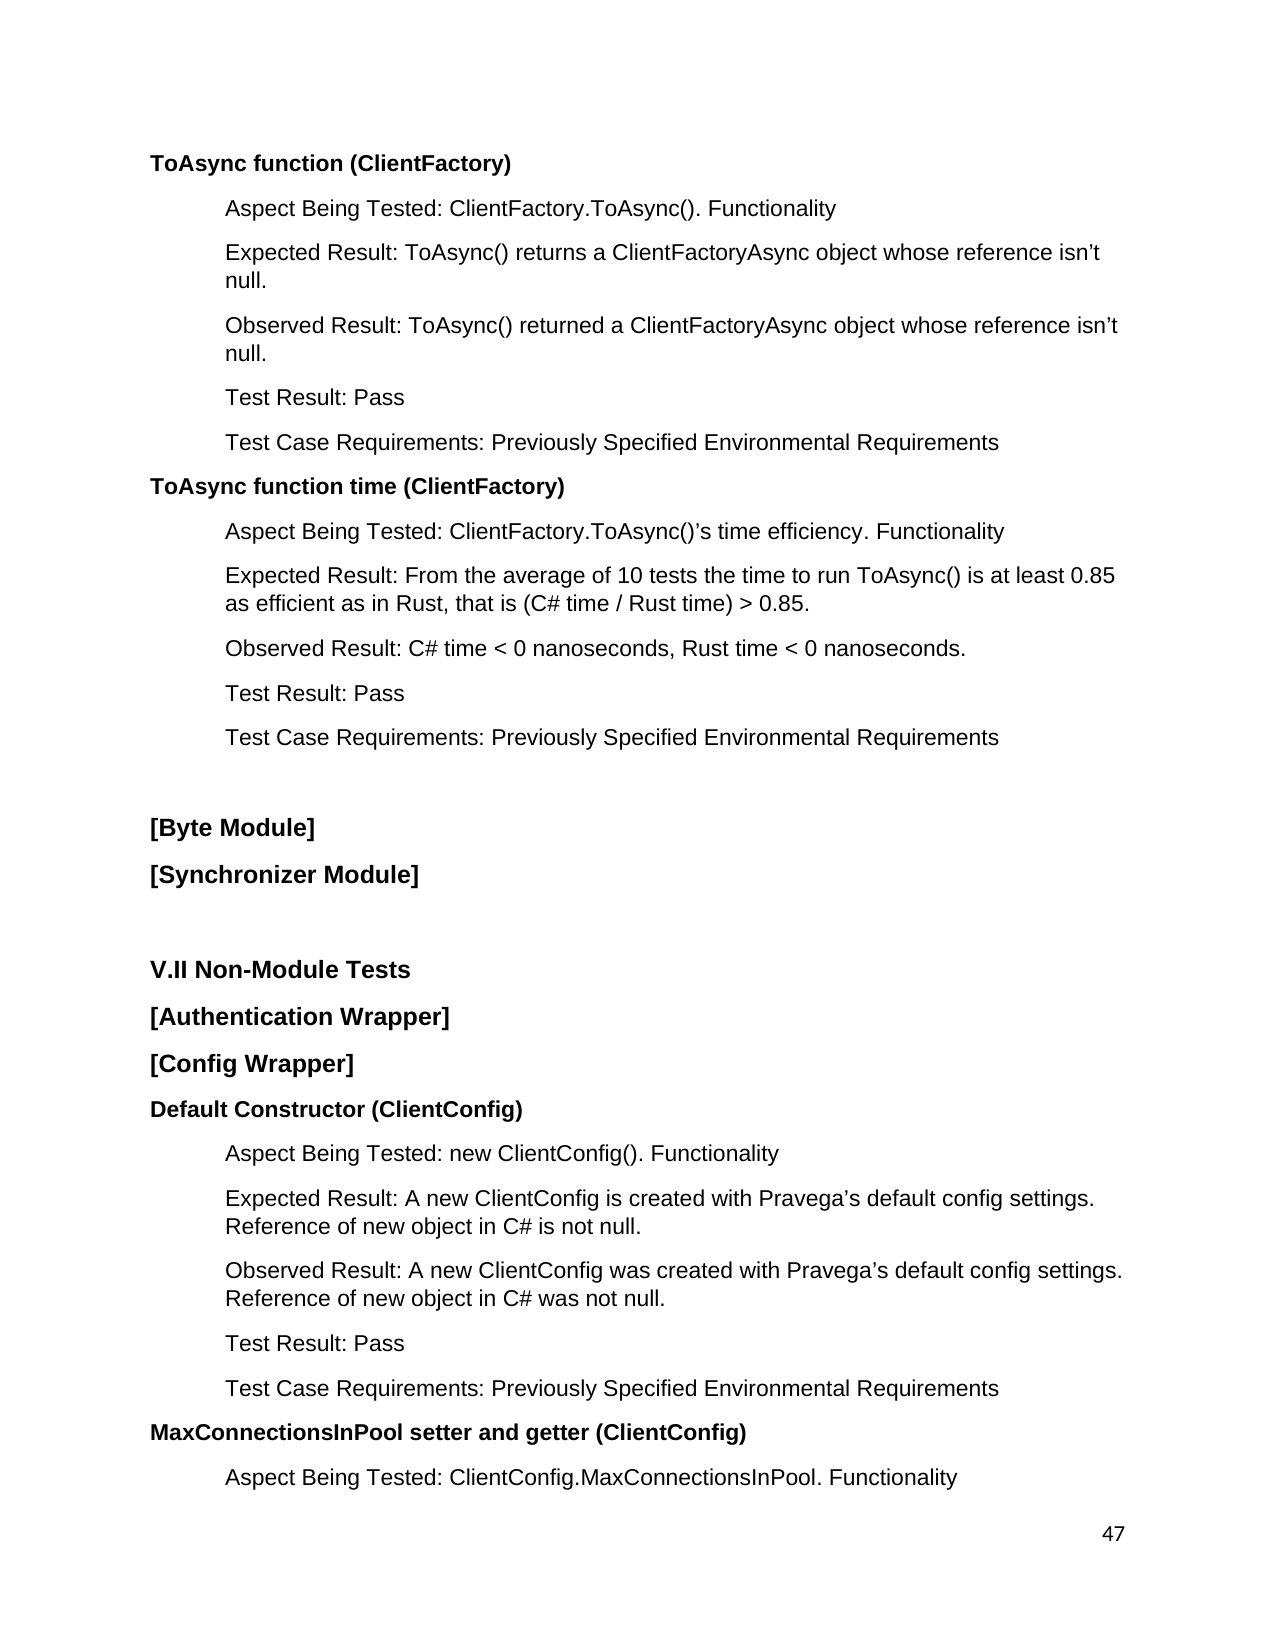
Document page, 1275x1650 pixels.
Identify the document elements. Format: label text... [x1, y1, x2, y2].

text Aspect Being Tested: ClientConfig.MaxConnectionsInPool. Functionality [225, 1464, 1125, 1490]
text V.II Non-Module Tests [150, 954, 1125, 983]
text [Synchronizer Module] [150, 860, 1125, 889]
text Aspect Being Tested: new ClientConfig(). Functionality [225, 1140, 1125, 1167]
text [Byte Module] [150, 813, 1125, 842]
text Test Case Requirements: Previously Specified Environmental Requirements [225, 1374, 1125, 1401]
text Aspect Being Tested: ClientFactory.ToAsync(). Functionality [225, 194, 1125, 221]
text Observed Result: C# time < 0 nanoseconds, Rust time < 0 nanoseconds. [225, 635, 1125, 661]
text Test Result: Pass [225, 1330, 1125, 1356]
text MaxConnectionsInPool setter and getter (ClientConfig) [150, 1419, 1125, 1446]
text Test Result: Pass [225, 679, 1125, 706]
text Test Result: Pass [225, 384, 1125, 411]
text [Authentication Wrapper] [150, 1002, 1125, 1030]
text [Config Wrapper] [150, 1049, 1125, 1077]
text Expected Result: ToAsync() returns a ClientFactoryAsync object whose reference isn’t null. [225, 239, 1125, 293]
text Default Constructor (ClientConfig) [150, 1096, 1125, 1122]
text Test Case Requirements: Previously Specified Environmental Requirements [225, 429, 1125, 455]
text Aspect Being Tested: ClientFactory.ToAsync()’s time efficiency. Functionality [225, 518, 1125, 544]
text Observed Result: A new ClientConfig was created with Pravega’s default config settings. Reference of new object in C# was not null. [225, 1257, 1125, 1312]
text Observed Result: ToAsync() returned a ClientFactoryAsync object whose reference isn’t null. [225, 312, 1125, 366]
text ToAsync function time (ClientFactory) [150, 473, 1125, 500]
text ToAsync function (ClientFactory) [150, 150, 1125, 176]
text Expected Result: A new ClientConfig is created with Pravega’s default config settings. Reference of new object in C# is not null. [225, 1185, 1125, 1239]
text Test Case Requirements: Previously Specified Environmental Requirements [225, 724, 1125, 751]
text Expected Result: From the average of 10 tests the time to run ToAsync() is at least 0.85 as efficient as in Rust, that is (C# time / Rust time) > 0.85. [225, 562, 1125, 617]
